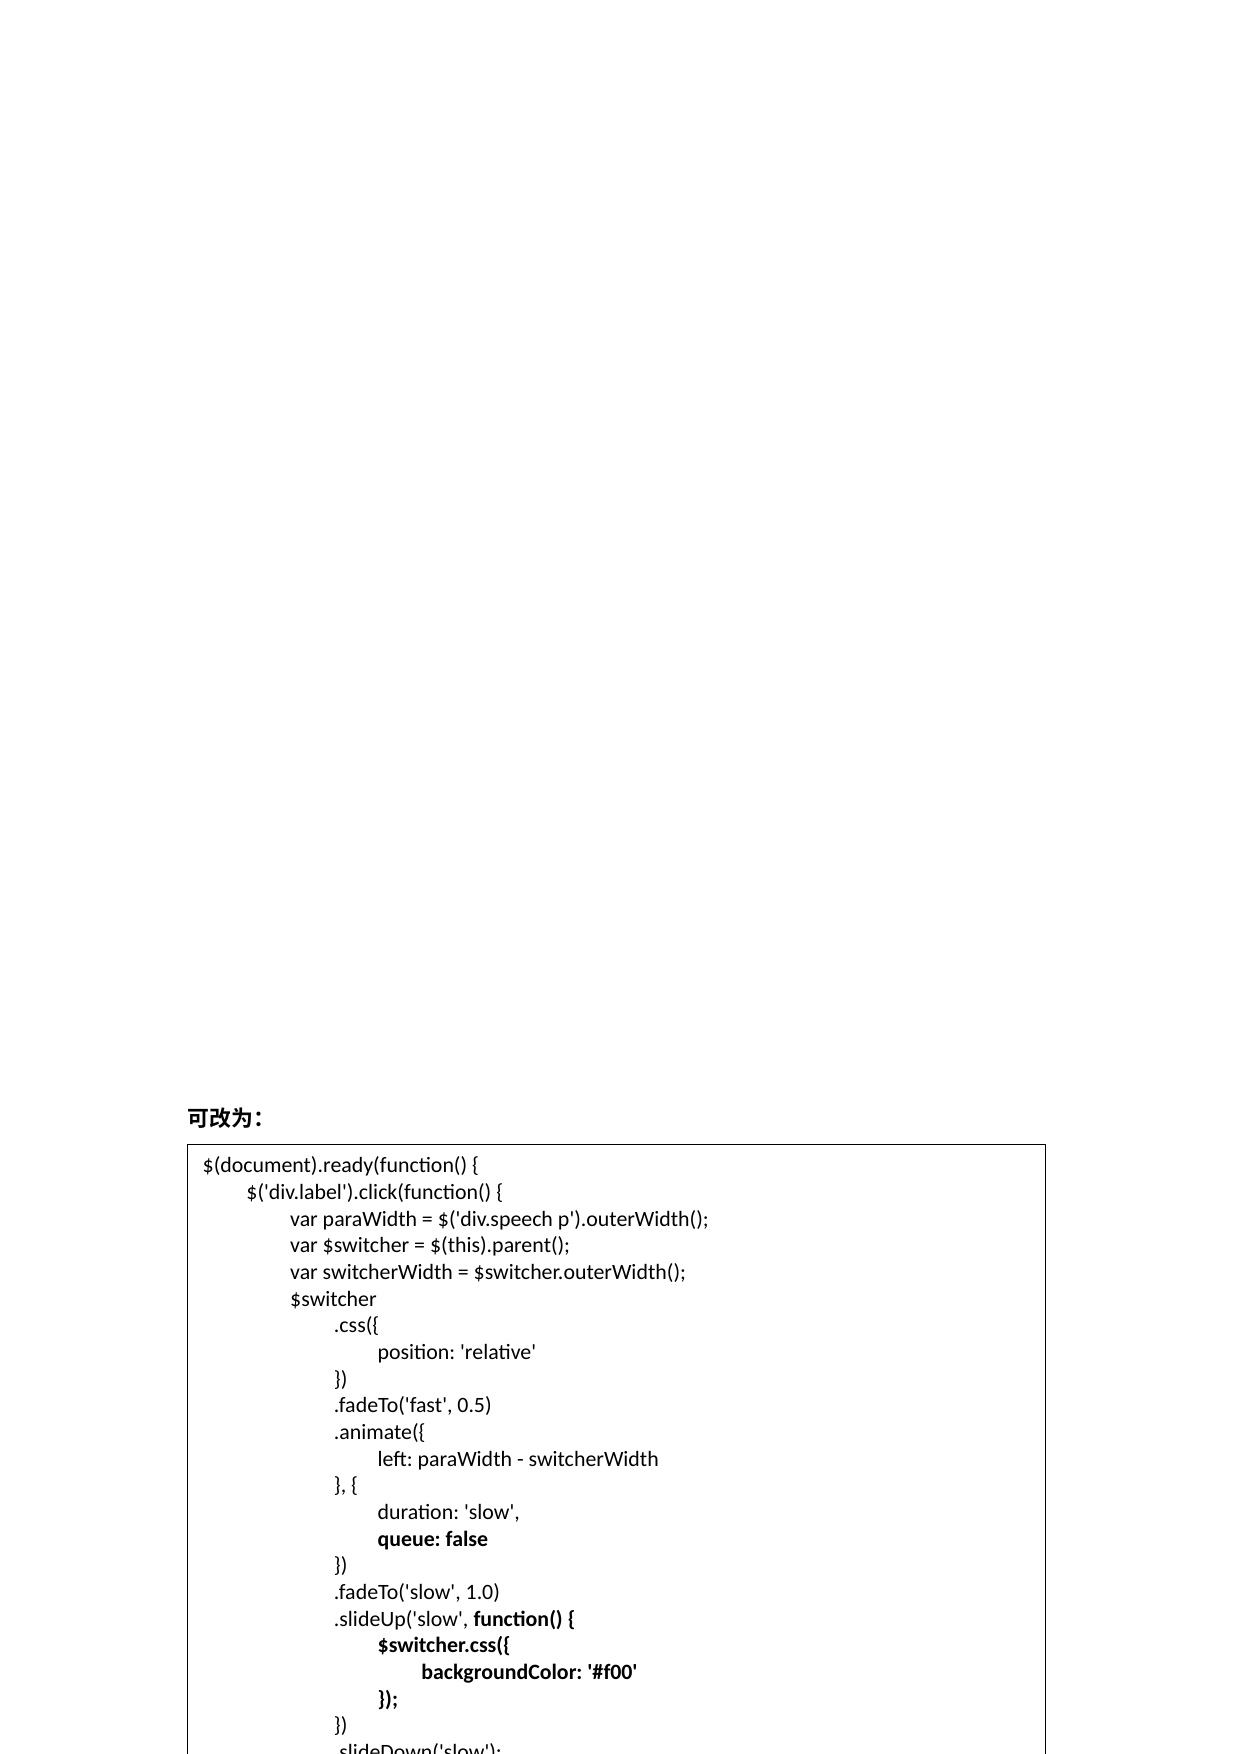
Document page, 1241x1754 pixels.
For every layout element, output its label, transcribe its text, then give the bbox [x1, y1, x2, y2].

text 可改为： [187, 1101, 1053, 1133]
